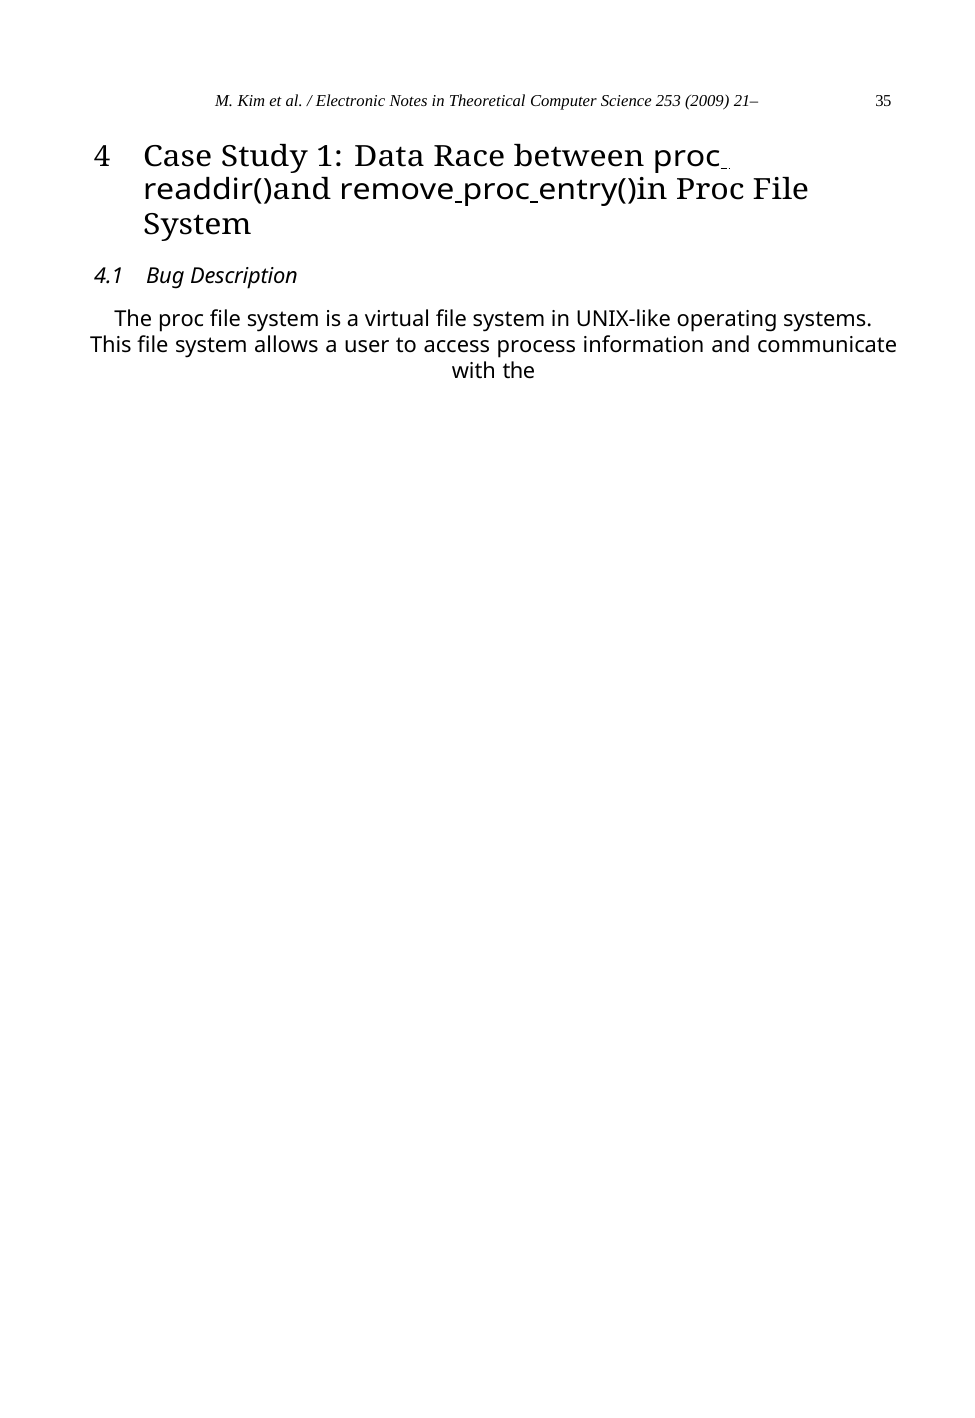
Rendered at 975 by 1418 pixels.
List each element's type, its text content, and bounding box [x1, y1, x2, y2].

list Bug Description [94, 261, 929, 290]
text The proc file system is a virtual file system in UNIX-like operating systems. This file system allows a user to access process information and communicate with the [89, 306, 898, 385]
subtitle Case Study 1: Data Race between proc readdir()and remove proc entry()in Proc File System [94, 138, 894, 243]
